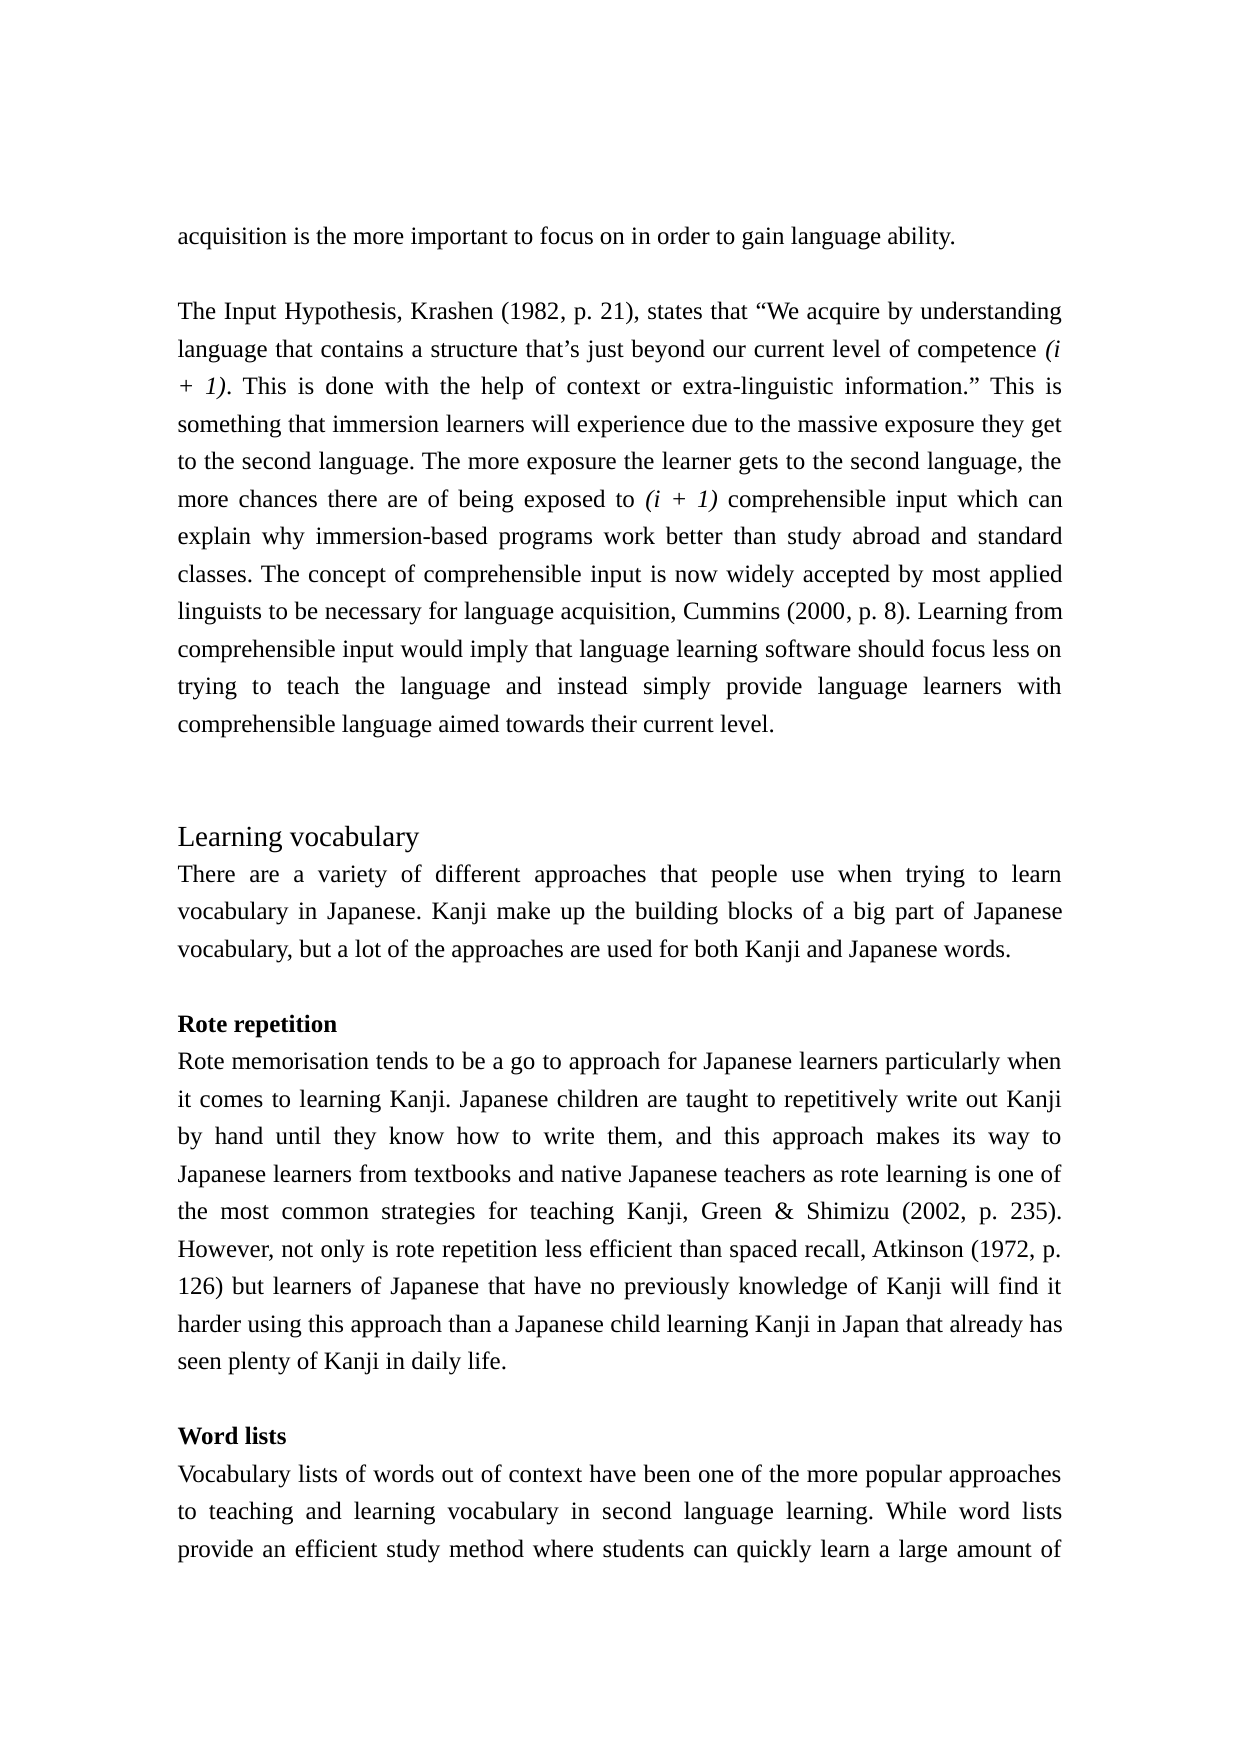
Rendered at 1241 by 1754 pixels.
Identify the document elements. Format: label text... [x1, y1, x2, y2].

text Learning vocabulary [177, 817, 1063, 854]
text Rote repetition [177, 1004, 1063, 1042]
text There are a variety of different approaches that people use when trying to learn vocabulary in Japanese. Kanji make up the building blocks of a big part of Japanese vocabulary, but a lot of the approaches are used for both Kanji and Japanese words. [177, 854, 1063, 967]
text The Input Hypothesis, Krashen (1982, p. 21), states that “We acquire by understanding language that contains a structure that’s just beyond our current level of competence (i + 1). This is done with the help of context or extra-linguistic information.” This is something that immersion learners will experience due to the massive exposure they get to the second language. The more exposure the learner gets to the second language, the more chances there are of being exposed to (i + 1) comprehensible input which can explain why immersion-based programs work better than study abroad and standard classes. The concept of comprehensible input is now widely accepted by most applied linguists to be necessary for language acquisition, Cummins (2000, p. 8). Learning from comprehensible input would imply that language learning software should focus less on trying to teach the language and instead simply provide language learners with comprehensible language aimed towards their current level. [177, 292, 1063, 742]
text Word lists [177, 1417, 1063, 1454]
